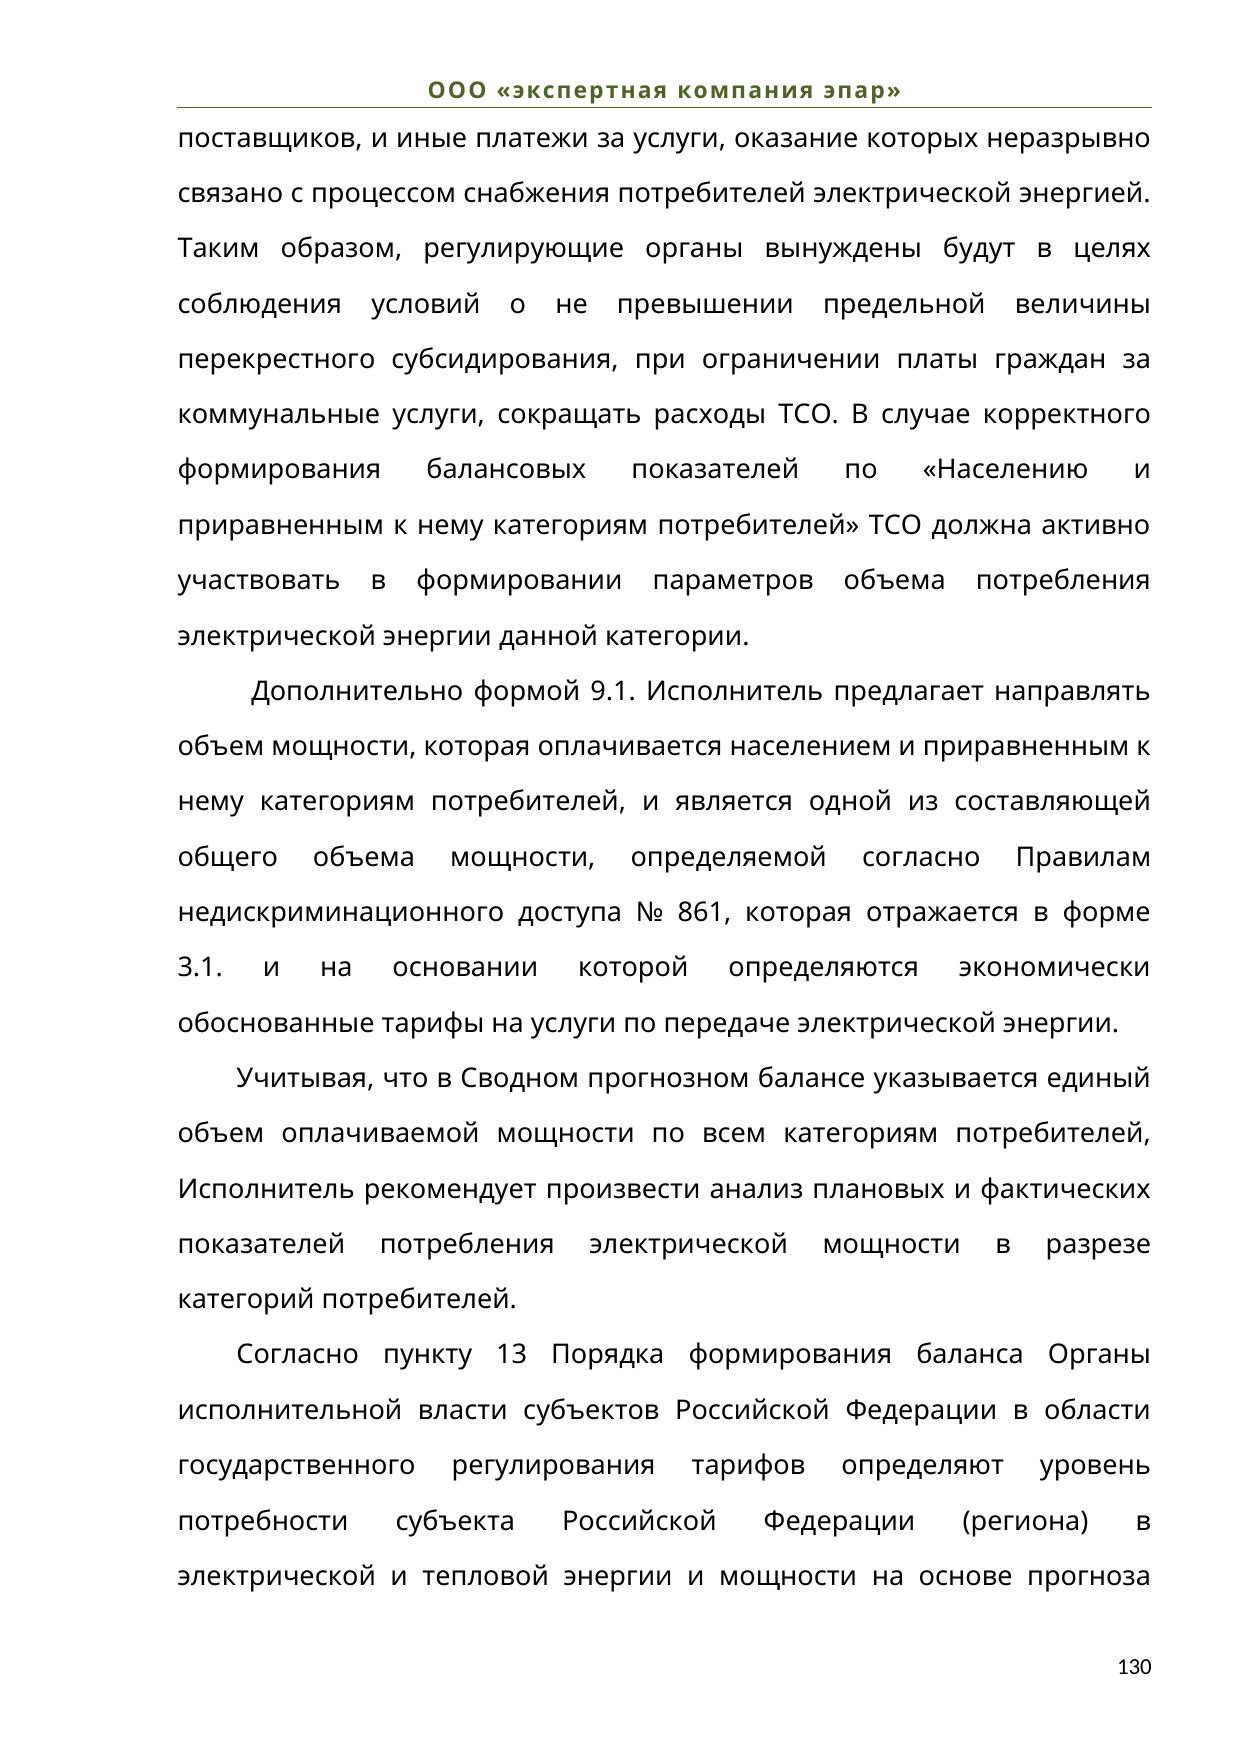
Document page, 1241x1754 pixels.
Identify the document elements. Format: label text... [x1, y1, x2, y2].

text Учитывая, что в Сводном прогнозном балансе указывается единый объем оплачиваемой мощности по всем категориям потребителей, Исполнитель рекомендует произвести анализ плановых и фактических показателей потребления электрической мощности в разрезе категорий потребителей. [177, 1058, 1152, 1317]
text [177, 118, 1152, 653]
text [177, 1335, 1152, 1593]
text Дополнительно формой 9.1. Исполнитель предлагает направлять объем мощности, которая оплачивается населением и приравненным к нему категориям потребителей, и является одной из составляющей общего объема мощности, определяемой согласно Правилам недискриминационного доступа № 861, которая отражается в форме 3.1. и на основании которой определяются экономически обоснованные тарифы на услуги по передаче электрической энергии. [177, 671, 1152, 1040]
